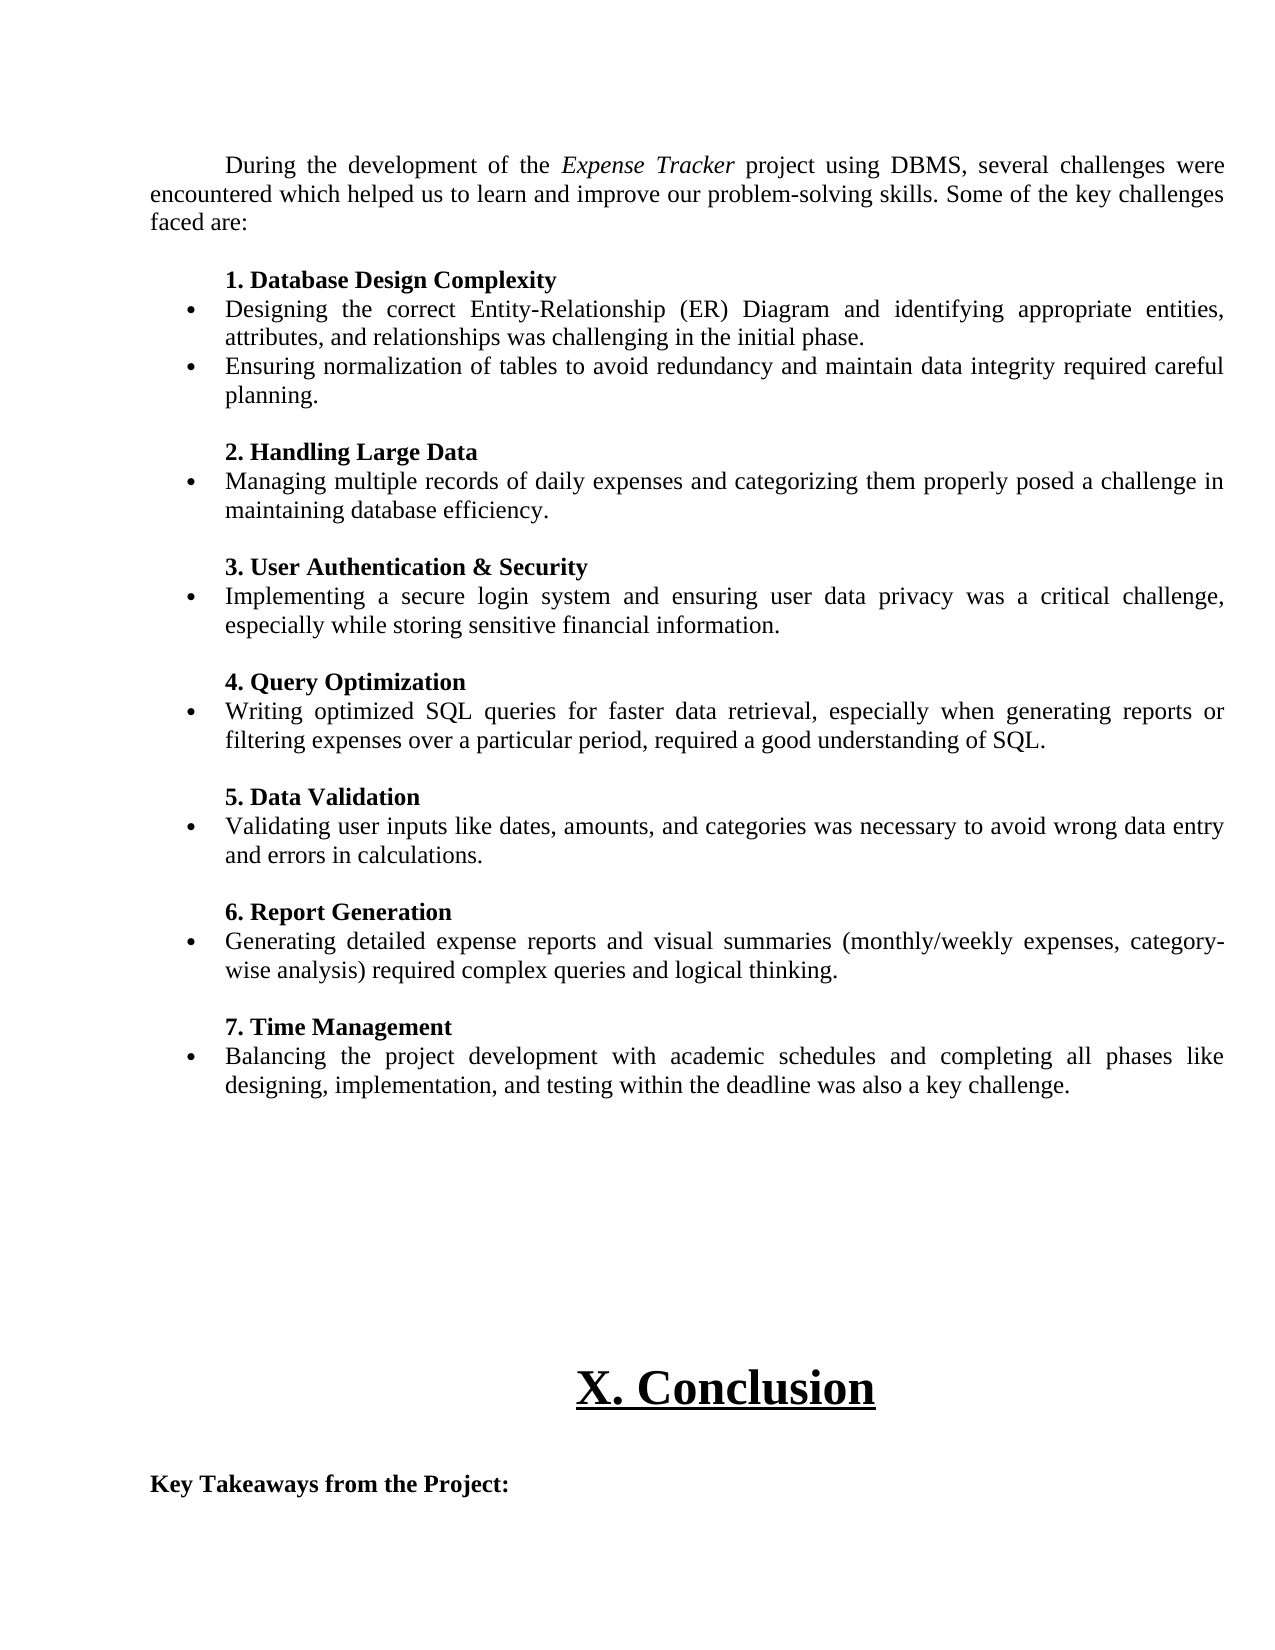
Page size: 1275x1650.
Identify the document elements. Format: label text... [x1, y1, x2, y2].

text 5. Data Validation [150, 782, 1226, 811]
text 4. Query Optimization [150, 667, 1226, 696]
list Balancing the project development with academic schedules and completing all phases like designing, implementation, and testing within the deadline was also a key challenge. [187, 1041, 1226, 1099]
text Key Takeaways from the Project: [150, 1469, 1226, 1498]
list Managing multiple records of daily expenses and categorizing them properly posed a challenge in maintaining database efficiency. [187, 466, 1226, 524]
list Ensuring normalization of tables to avoid redundancy and maintain data integrity required careful planning. [187, 351, 1226, 409]
text During the development of the Expense Tracker project using DBMS, several challenges were encountered which helped us to learn and improve our problem-solving skills. Some of the key challenges faced are: [150, 150, 1226, 236]
text 7. Time Management [150, 1012, 1226, 1041]
text 3. User Authentication & Security [150, 552, 1226, 581]
text 2. Handling Large Data [150, 437, 1226, 466]
list Validating user inputs like dates, amounts, and categories was necessary to avoid wrong data entry and errors in calculations. [187, 811, 1226, 869]
list Generating detailed expense reports and visual summaries (monthly/weekly expenses, category-wise analysis) required complex queries and logical thinking. [187, 926, 1226, 984]
text 6. Report Generation [150, 897, 1226, 926]
list Designing the correct Entity-Relationship (ER) Diagram and identifying appropriate entities, attributes, and relationships was challenging in the initial phase. [187, 294, 1226, 351]
text 1. Database Design Complexity [150, 265, 1226, 294]
text X. Conclusion [150, 1357, 1226, 1415]
list Writing optimized SQL queries for faster data retrieval, especially when generating reports or filtering expenses over a particular period, required a good understanding of SQL. [187, 696, 1226, 754]
list Implementing a secure login system and ensuring user data privacy was a critical challenge, especially while storing sensitive financial information. [187, 581, 1226, 639]
